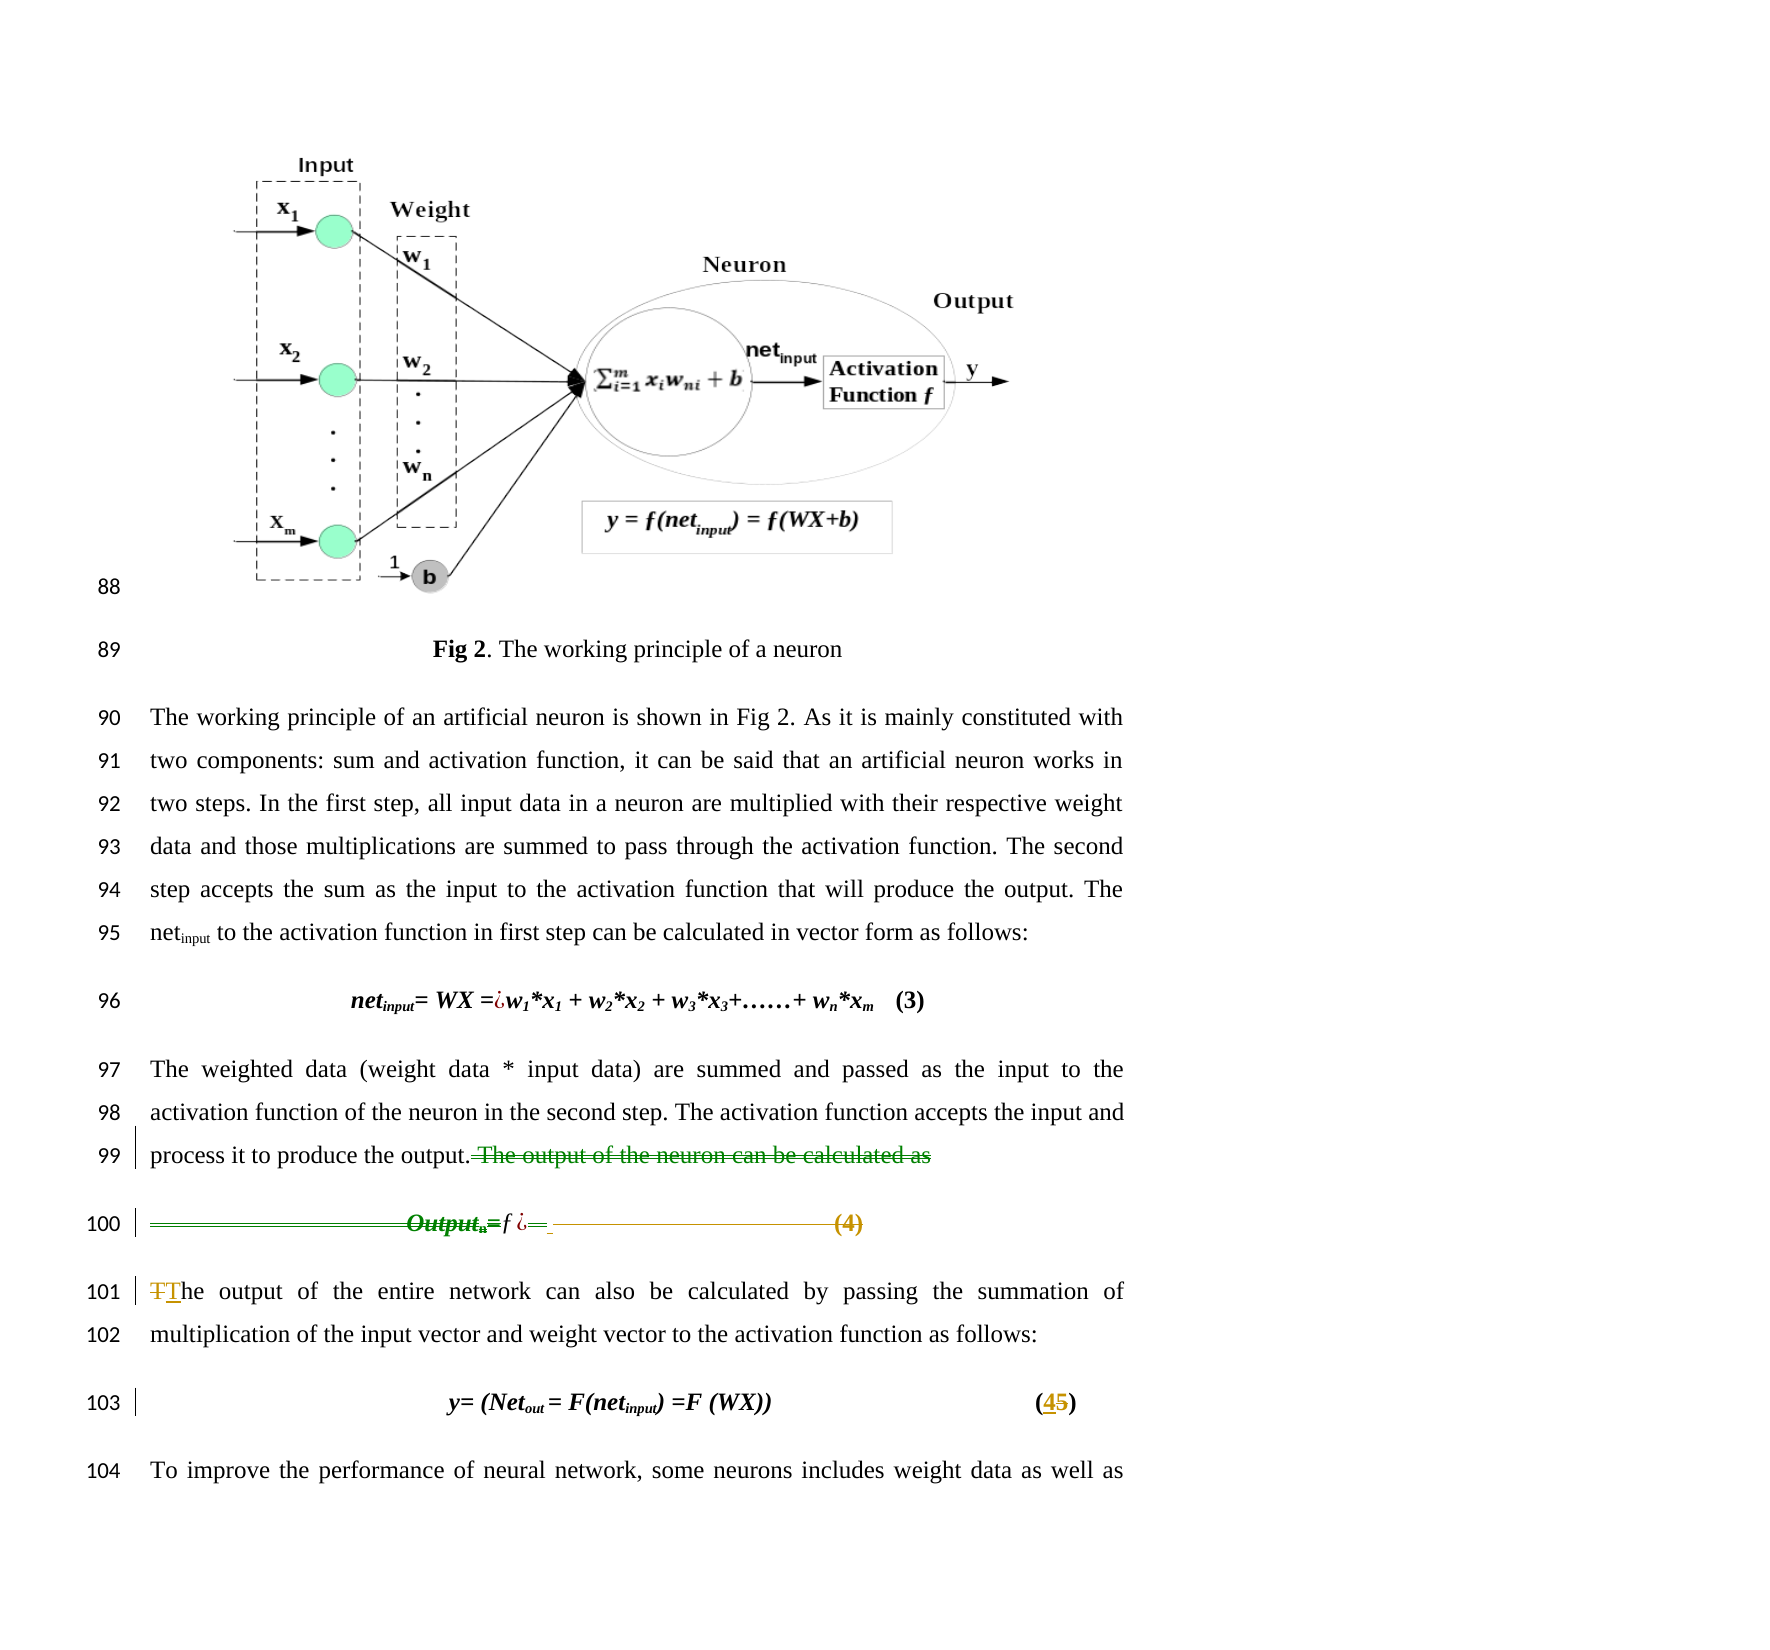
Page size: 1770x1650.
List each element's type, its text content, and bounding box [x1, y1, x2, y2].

text The working principle of an artificial neuron is shown in Fig 2. As it is mainly constituted with two components: sum and activation function, it can be said that an artificial neuron works in two steps. In the first step, all input data in a neuron are multiplied with their respective weight data and those multiplications are summed to pass through the activation function. The second step accepts the sum as the input to the activation function that will produce the output. The netinput to the activation function in first step can be calculated in vector form as follows: [150, 702, 1125, 946]
text netinput= WX =w1*x1 + w2*x2 + w3*x3+……+ wn*xm (3) [150, 986, 1125, 1014]
text Fig 2. The working principle of a neuron [150, 634, 1125, 662]
text he output of the entire network can also be calculated by passing the summation of multiplication of the input vector and weight vector to the activation function as follows: [150, 1276, 1125, 1348]
text y= (Netout = F(netinput) =F (WX)) () [150, 1387, 1125, 1416]
text The weighted data (weight data * input data) are summed and passed as the input to the activation function of the neuron in the second step. The activation function accepts the input and process it to produce the output. [150, 1054, 1125, 1169]
